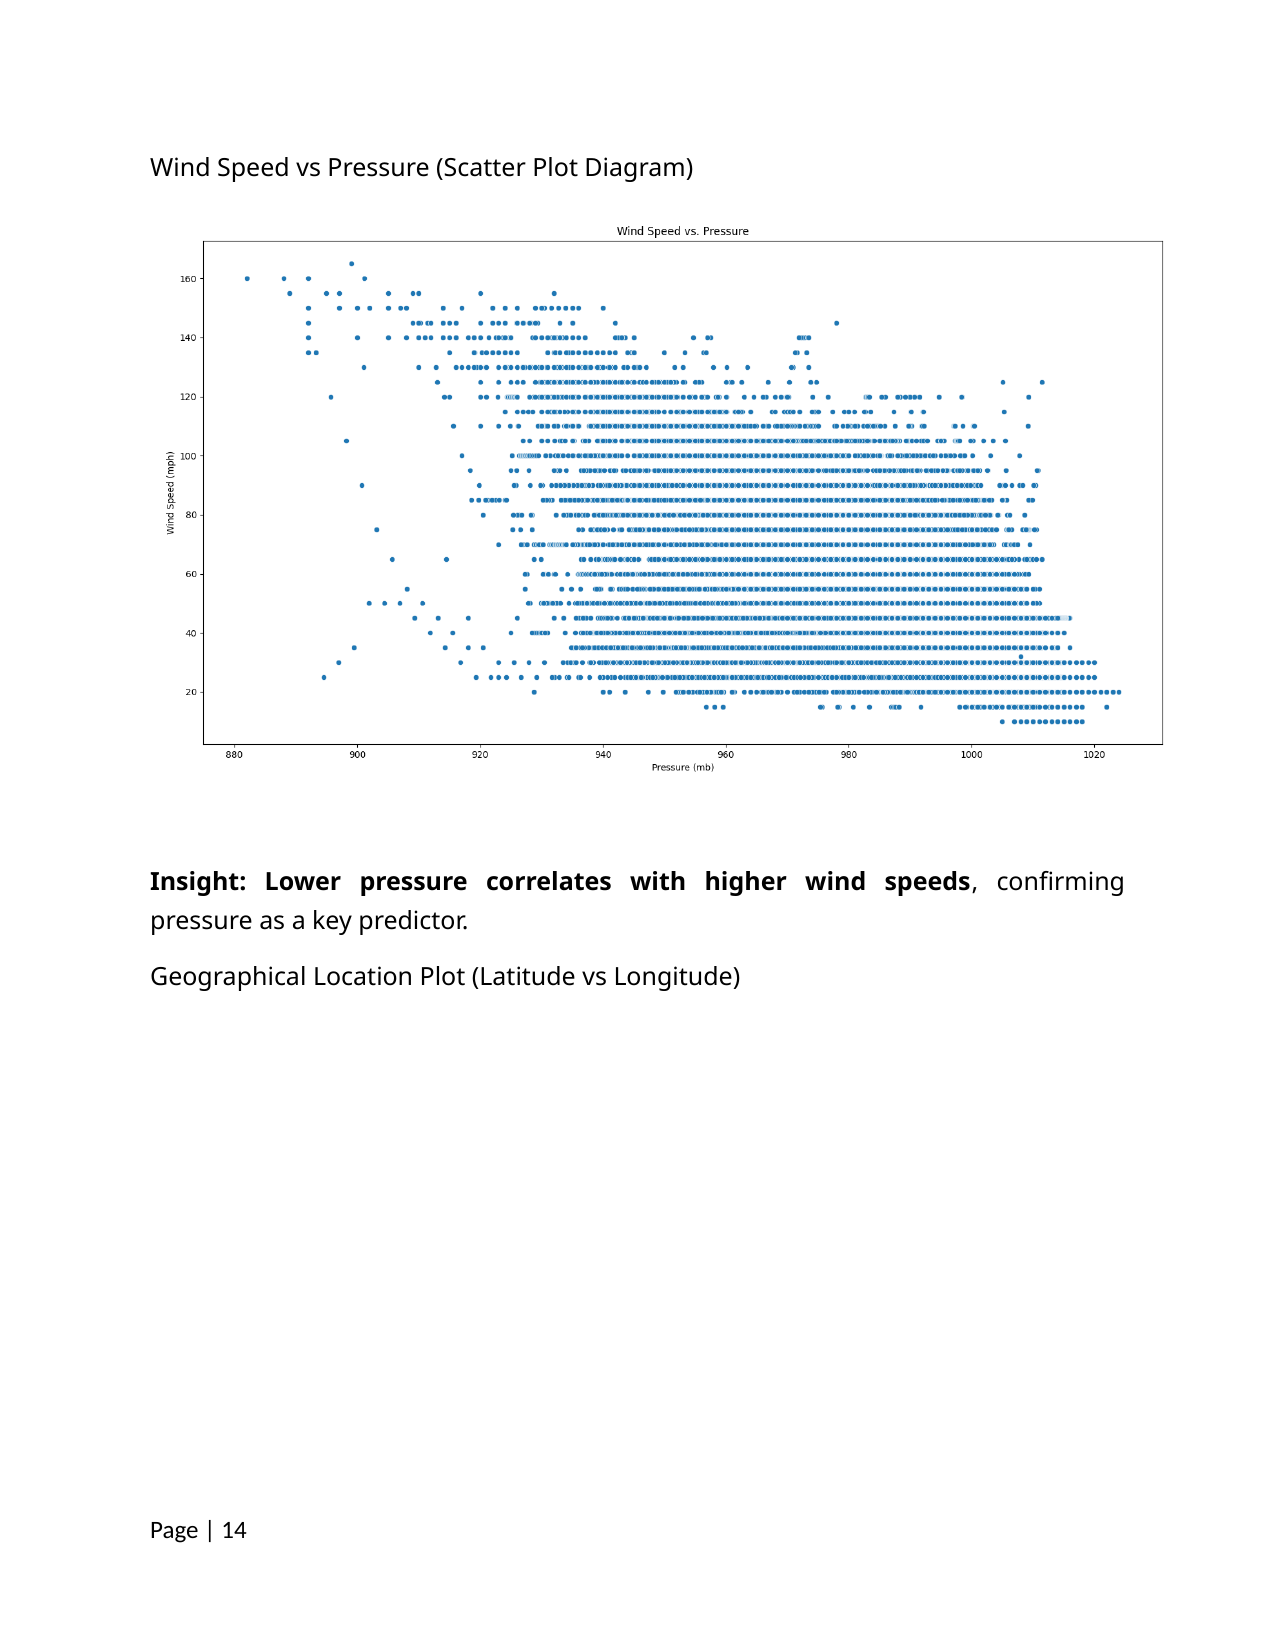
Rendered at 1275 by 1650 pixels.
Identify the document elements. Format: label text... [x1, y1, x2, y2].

text Geographical Location Plot (Latitude vs Longitude) [150, 958, 1125, 993]
text Wind Speed vs Pressure (Scatter Plot Diagram) [150, 150, 1125, 184]
picture [150, 205, 1191, 787]
text Insight: Lower pressure correlates with higher wind speeds, confirming pressure as a key predictor. [150, 863, 1125, 937]
